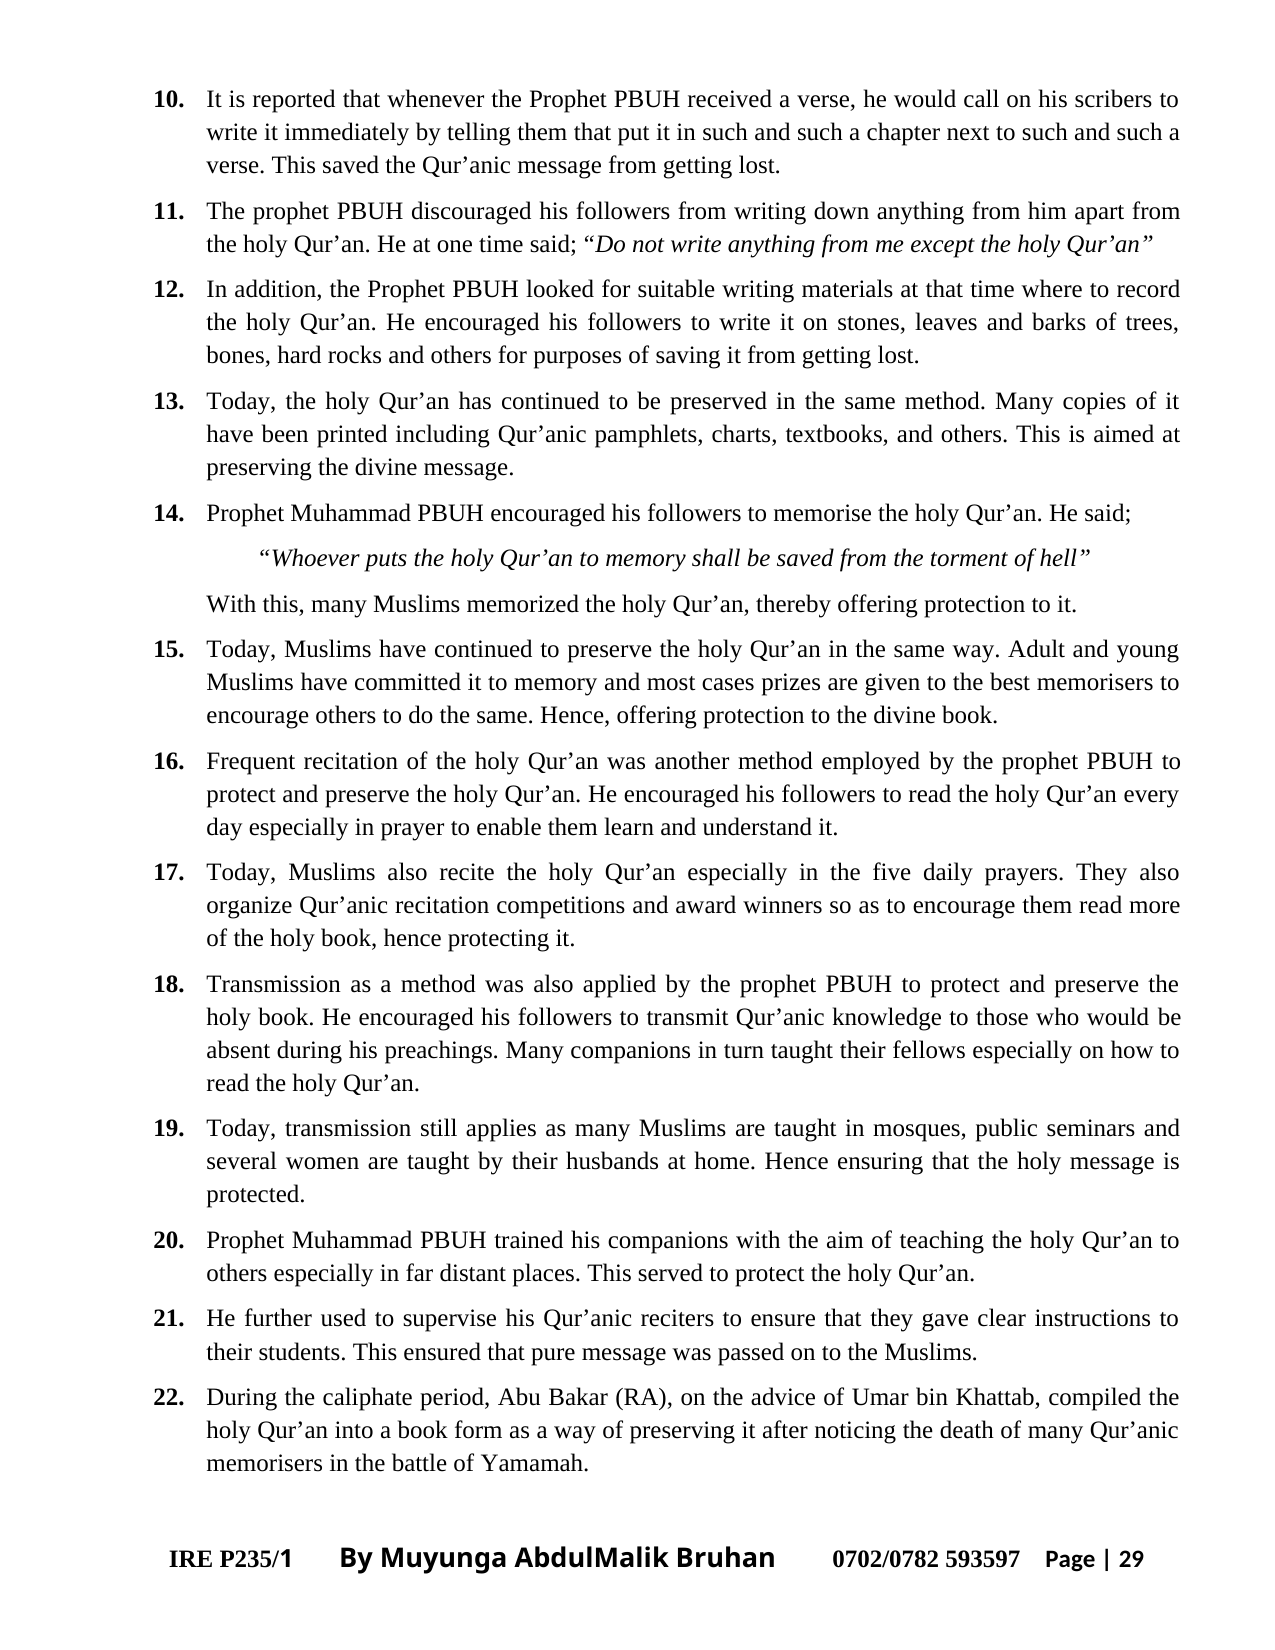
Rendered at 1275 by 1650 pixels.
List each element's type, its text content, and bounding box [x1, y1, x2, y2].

list Transmission as a method was also applied by the prophet PBUH to protect and preserve the holy book. He encouraged his followers to transmit Qur’anic knowledge to those who would be absent during his preachings. Many companions in turn taught their fellows especially on how to read the holy Qur’an. [169, 969, 1181, 1097]
list He further used to supervise his Qur’anic reciters to ensure that they gave clear instructions to their students. This ensured that pure message was passed on to the Muslims. [169, 1303, 1181, 1365]
list During the caliphate period, Abu Bakar (RA), on the advice of Umar bin Khattab, compiled the holy Qur’an into a book form as a way of preserving it after noticing the death of many Qur’anic memorisers in the battle of Yamamah. [169, 1382, 1181, 1477]
list In addition, the Prophet PBUH looked for suitable writing materials at that time where to record the holy Qur’an. He encouraged his followers to write it on stones, leaves and barks of trees, bones, hard rocks and others for purposes of saving it from getting lost. [169, 274, 1181, 369]
list Today, Muslims also recite the holy Qur’an especially in the five daily prayers. They also organize Qur’anic recitation competitions and award winners so as to encourage them read more of the holy book, hence protecting it. [169, 857, 1181, 952]
list Frequent recitation of the holy Qur’an was another method employed by the prophet PBUH to protect and preserve the holy Qur’an. He encouraged his followers to read the holy Qur’an every day especially in prayer to enable them learn and understand it. [169, 746, 1181, 841]
text “Whoever puts the holy Qur’an to memory shall be saved from the torment of hell” [169, 543, 1181, 572]
list Today, transmission still applies as many Muslims are taught in mosques, public seminars and several women are taught by their husbands at home. Hence ensuring that the holy message is protected. [169, 1113, 1181, 1208]
list With this, many Muslims memorized the holy Qur’an, thereby offering protection to it. [206, 589, 1181, 617]
list Today, the holy Qur’an has continued to be preserved in the same method. Many copies of it have been printed including Qur’anic pamphlets, charts, textbooks, and others. This is aimed at preserving the divine message. [169, 386, 1181, 481]
list Prophet Muhammad PBUH trained his companions with the aim of teaching the holy Qur’an to others especially in far distant places. This served to protect the holy Qur’an. [169, 1225, 1181, 1287]
list Prophet Muhammad PBUH encouraged his followers to memorise the holy Qur’an. He said; [169, 498, 1181, 526]
list It is reported that whenever the Prophet PBUH received a verse, he would call on his scribers to write it immediately by telling them that put it in such and such a chapter next to such and such a verse. This saved the Qur’anic message from getting lost. [169, 84, 1181, 179]
list Today, Muslims have continued to preserve the holy Qur’an in the same way. Adult and young Muslims have committed it to memory and most cases prizes are given to the best memorisers to encourage others to do the same. Hence, offering protection to the divine book. [169, 634, 1181, 729]
list The prophet PBUH discouraged his followers from writing down anything from him apart from the holy Qur’an. He at one time said; “Do not write anything from me except the holy Qur’an” [169, 196, 1181, 258]
